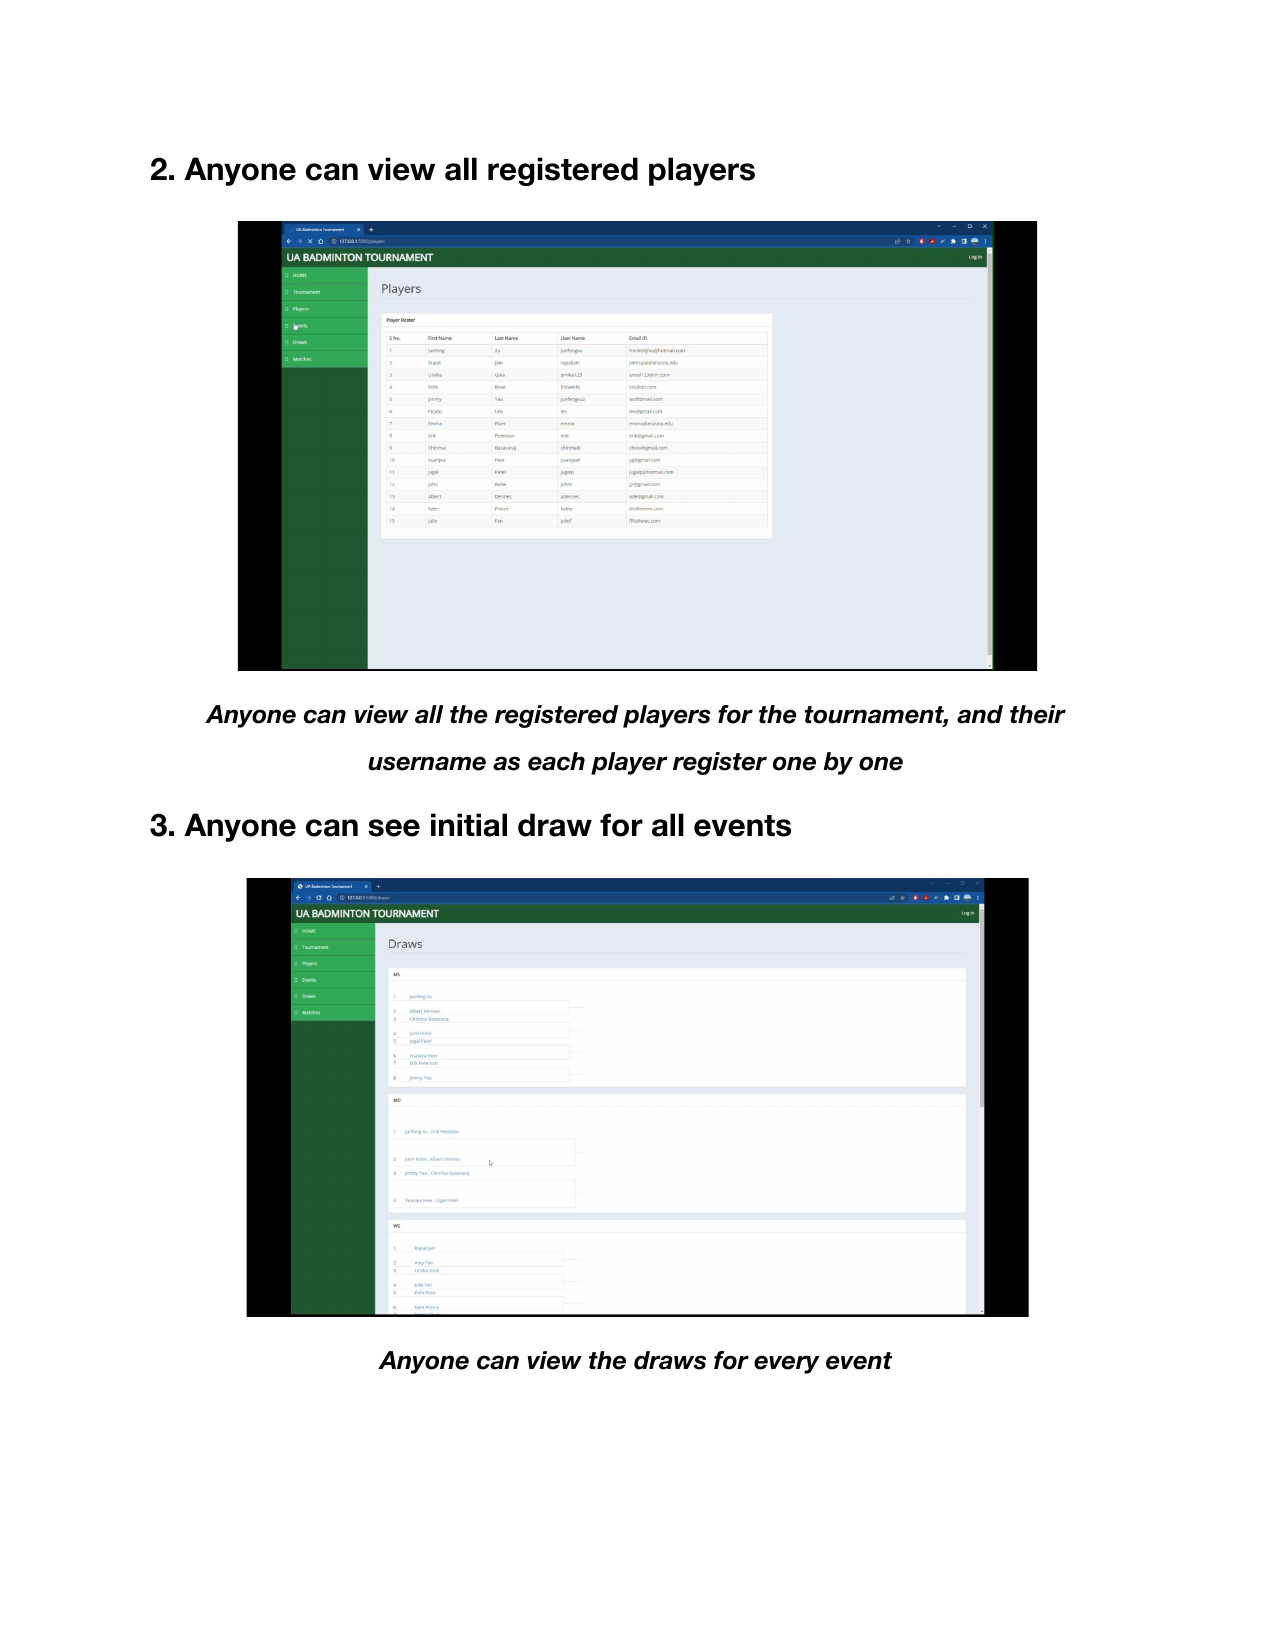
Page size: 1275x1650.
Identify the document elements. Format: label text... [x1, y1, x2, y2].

picture [237, 221, 1038, 671]
picture [246, 878, 1029, 1317]
text 3. Anyone can see initial draw for all events [150, 806, 1125, 846]
text 2. Anyone can view all registered players [150, 150, 1125, 189]
text Anyone can view the draws for every event [150, 1345, 1125, 1377]
text Anyone can view all the registered players for the tournament, and their username as each player register one by one [150, 699, 1125, 778]
